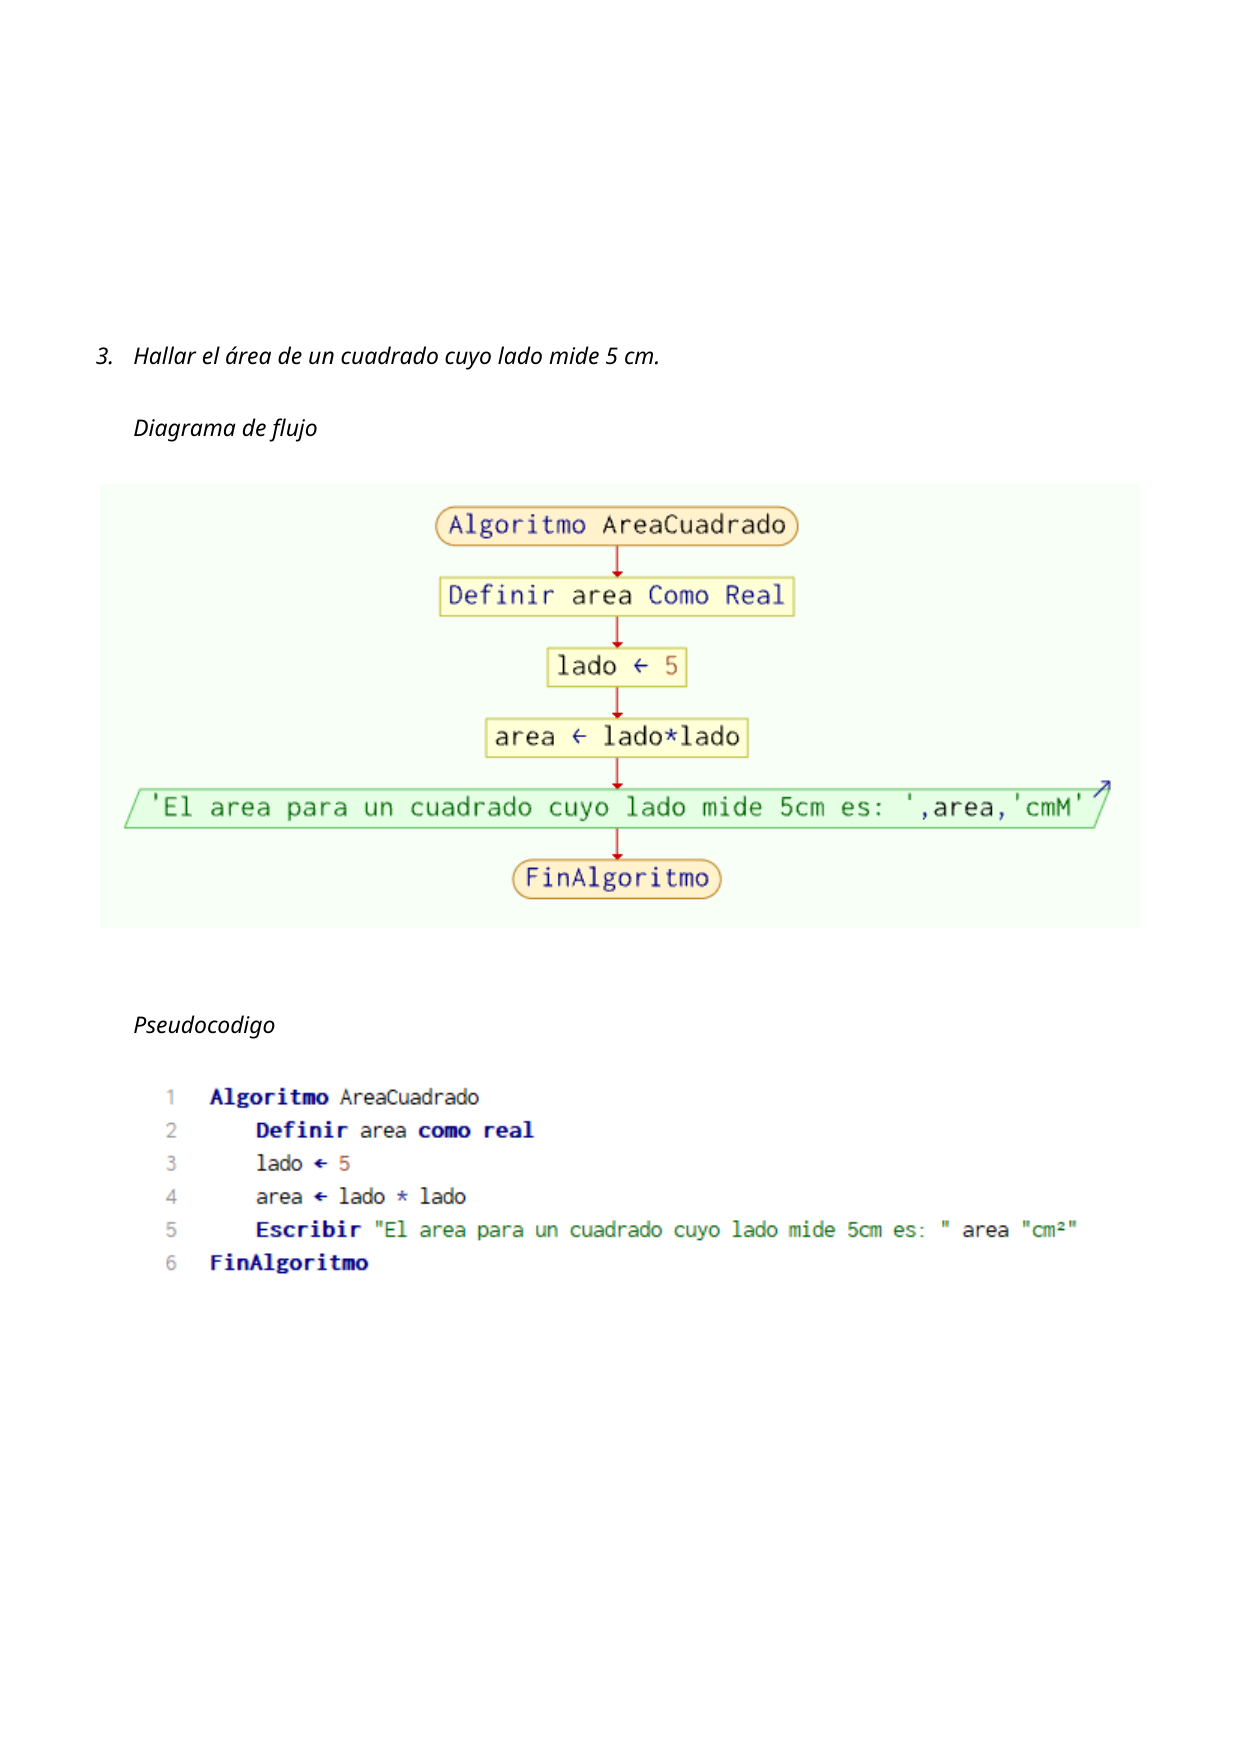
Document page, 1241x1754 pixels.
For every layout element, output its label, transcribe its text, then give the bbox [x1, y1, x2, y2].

list Pseudocodigo [133, 1009, 1152, 1040]
list Hallar el área de un cuadrado cuyo lado mide 5 cm. [96, 340, 1152, 371]
list Diagrama de flujo [133, 412, 1152, 443]
picture [100, 484, 1141, 928]
picture [157, 1081, 1083, 1282]
